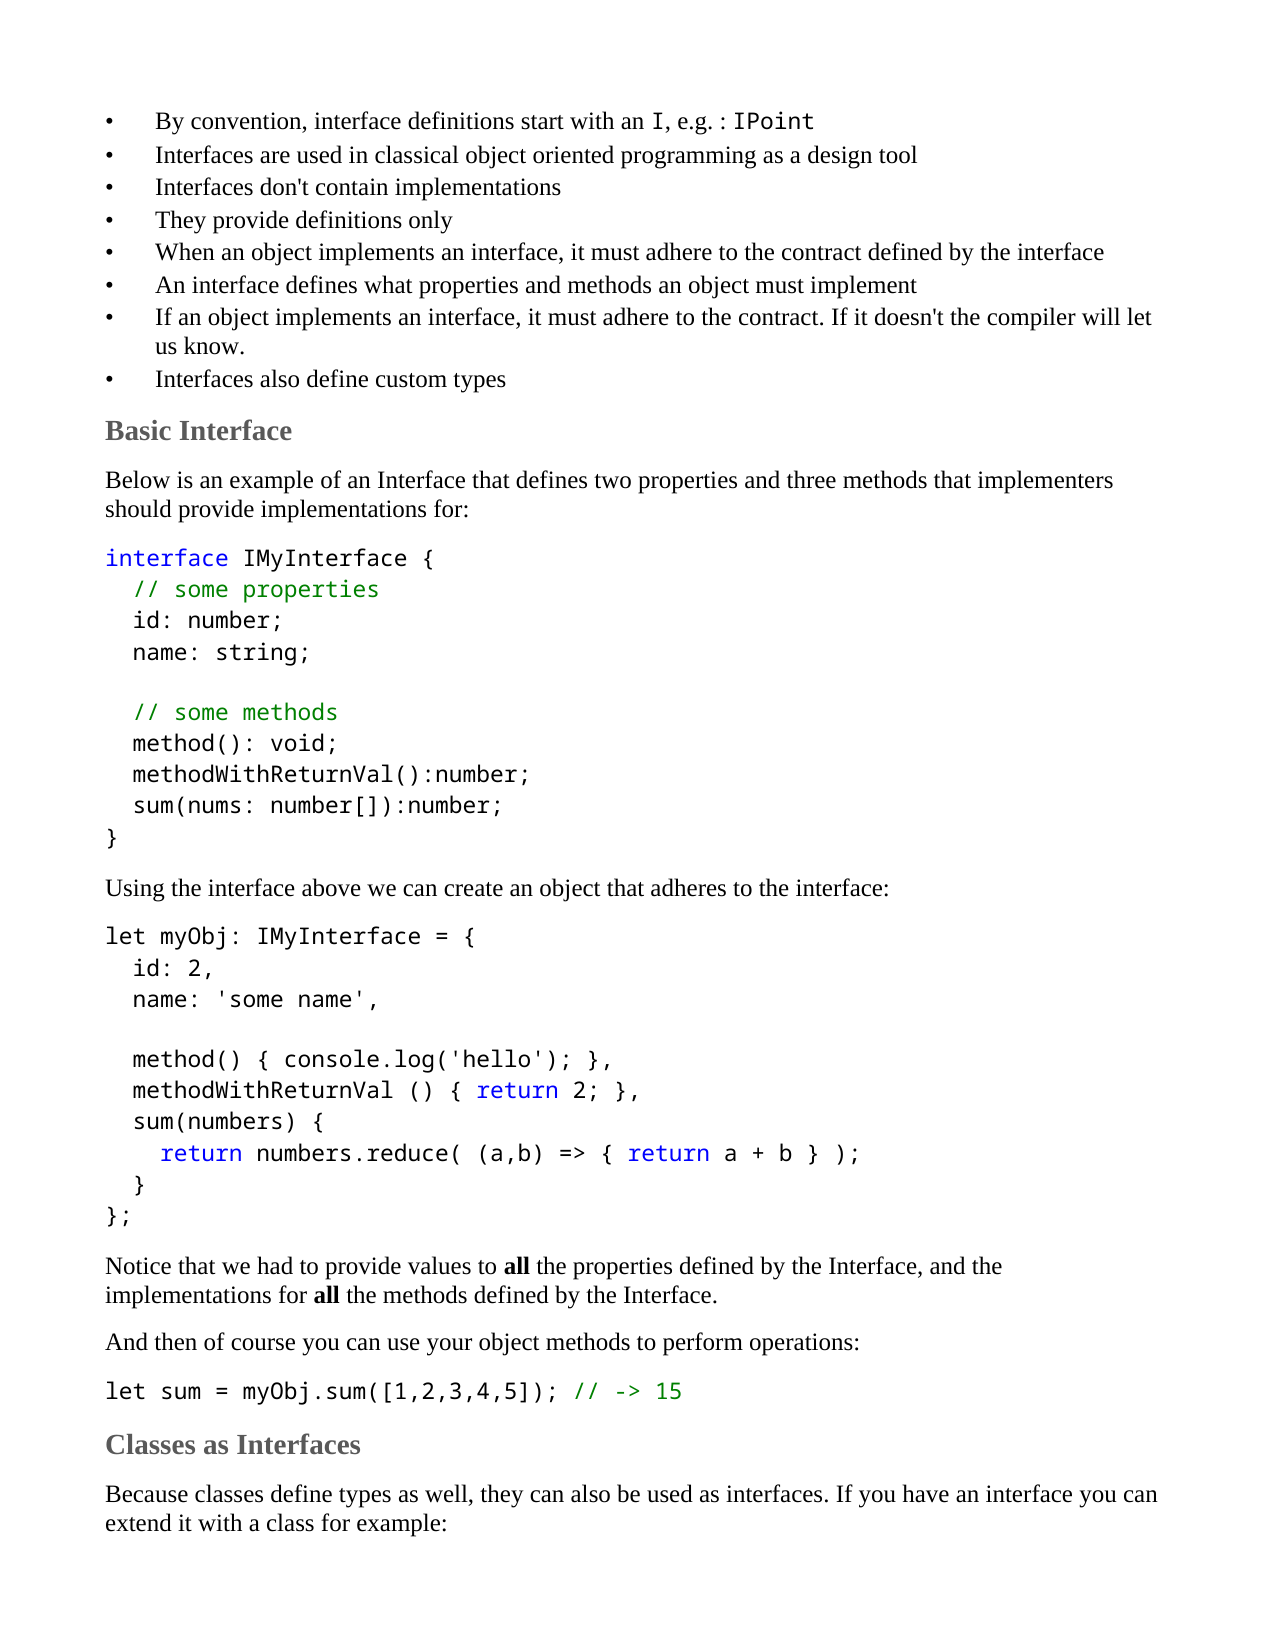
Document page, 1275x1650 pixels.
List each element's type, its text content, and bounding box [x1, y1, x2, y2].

text Using the interface above we can create an object that adheres to the interface: [105, 873, 1170, 901]
text Below is an example of an Interface that defines two properties and three methods that implementers should provide implementations for: [105, 466, 1170, 523]
text let sum = myObj.sum([1,2,3,4,5]); // -> 15 [105, 1375, 1170, 1406]
text Because classes define types as well, they can also be used as interfaces. If you have an interface you can extend it with a class for example: [105, 1479, 1170, 1537]
list Interfaces don't contain implementations [105, 172, 1170, 201]
text Notice that we had to provide values to all the properties defined by the Interface, and the implementations for all the methods defined by the Interface. [105, 1251, 1170, 1308]
text let myObj: IMyInterface = { id: 2, name: 'some name', method() { console.log('hello'); }, methodWithReturnVal () { return 2; }, sum(numbers) { return numbers.reduce( (a,b) => { return a + b } ); } }; [105, 920, 1170, 1230]
list Interfaces also define custom types [105, 364, 1170, 392]
list They provide definitions only [105, 205, 1170, 234]
subtitle Classes as Interfaces [105, 1427, 1170, 1460]
list By convention, interface definitions start with an I, e.g. : IPoint [105, 105, 1170, 136]
text interface IMyInterface { // some properties id: number; name: string; // some methods method(): void; methodWithReturnVal():number; sum(nums: number[]):number; } [105, 542, 1170, 852]
list When an object implements an interface, it must adhere to the contract defined by the interface [105, 237, 1170, 266]
list Interfaces are used in classical object oriented programming as a design tool [105, 140, 1170, 169]
list An interface defines what properties and methods an object must implement [105, 270, 1170, 299]
text And then of course you can use your object methods to perform operations: [105, 1327, 1170, 1356]
list If an object implements an interface, it must adhere to the contract. If it doesn't the compiler will let us know. [105, 302, 1170, 360]
subtitle Basic Interface [105, 413, 1170, 447]
